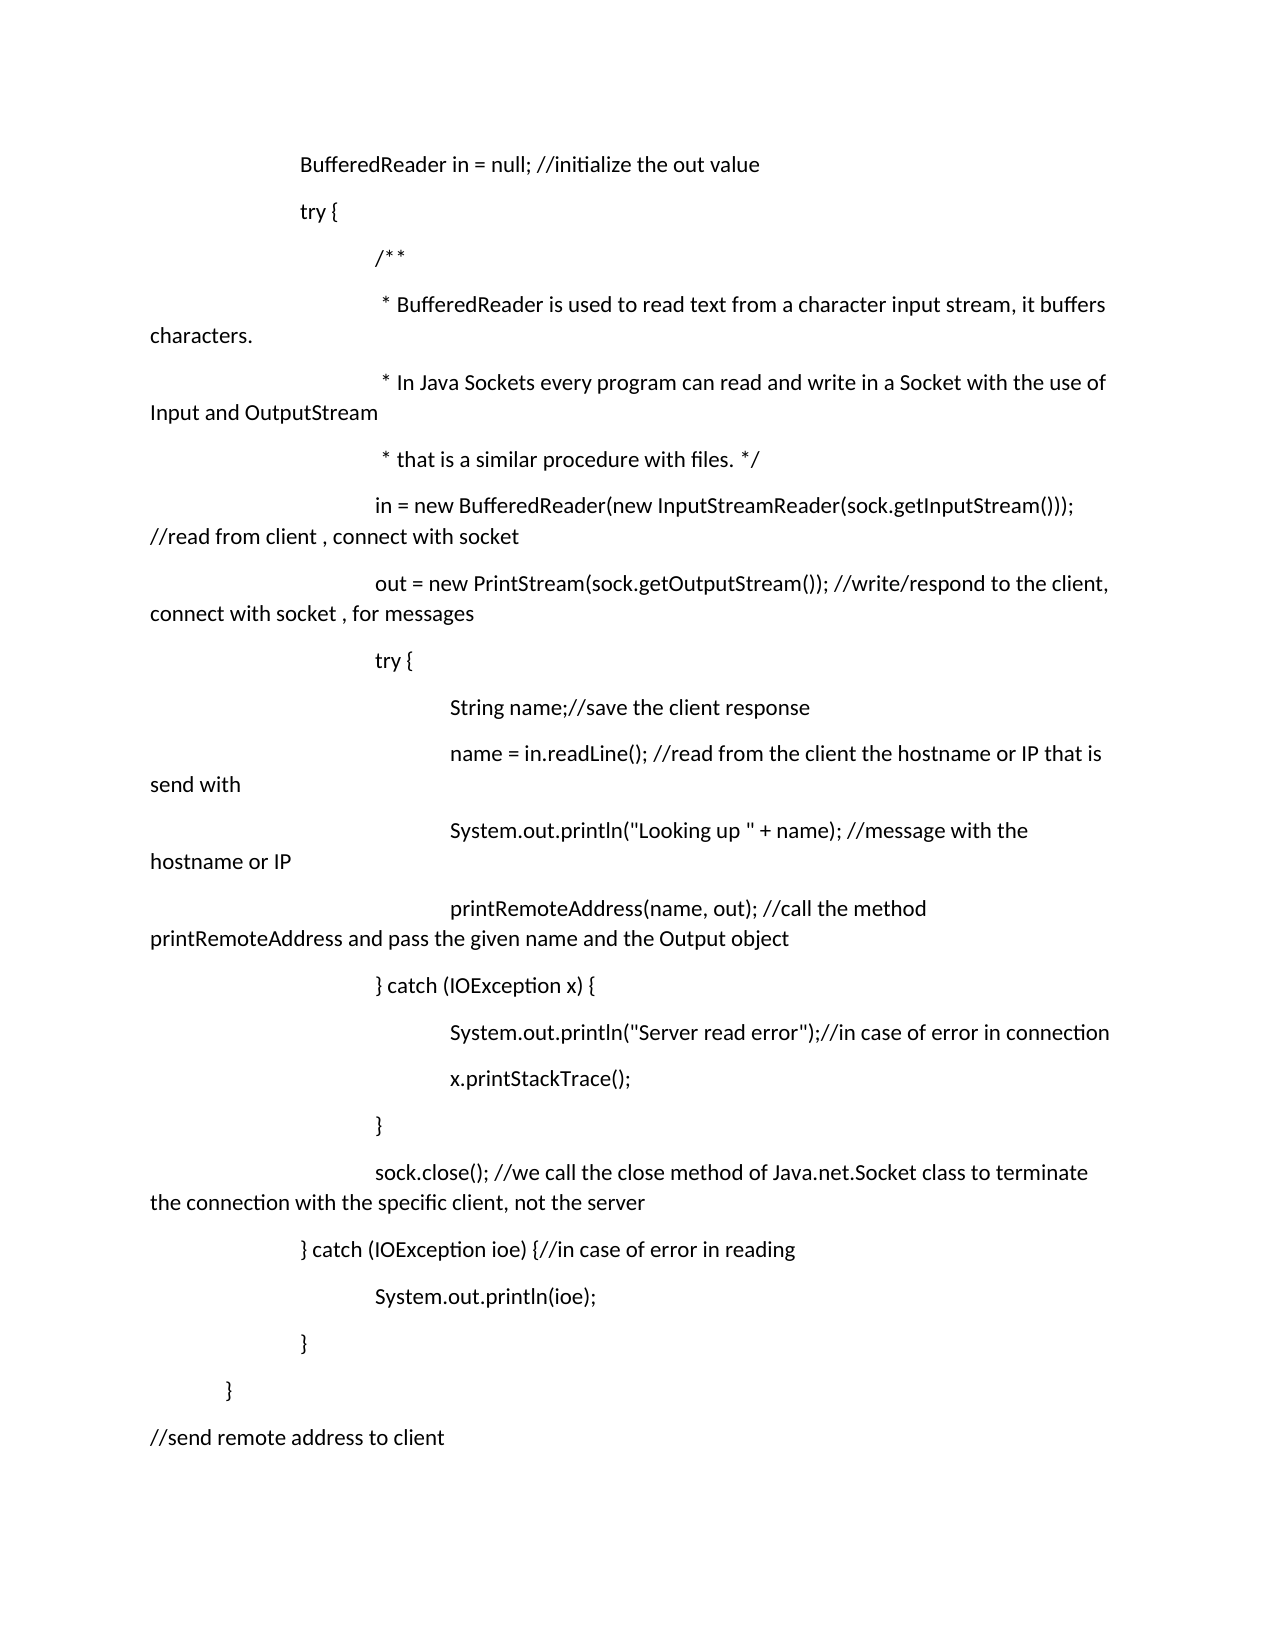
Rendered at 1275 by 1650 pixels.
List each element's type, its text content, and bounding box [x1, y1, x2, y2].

text * In Java Sockets every program can read and write in a Socket with the use of Input and OutputStream [150, 368, 1125, 426]
text /** [150, 244, 1125, 272]
text try { [150, 197, 1125, 225]
text String name;//save the client response [150, 693, 1125, 721]
text out = new PrintStream(sock.getOutputStream()); //write/respond to the client, connect with socket , for messages [150, 569, 1125, 627]
text x.printStackTrace(); [150, 1064, 1125, 1093]
text } [150, 1329, 1125, 1357]
text System.out.println("Looking up " + name); //message with the hostname or IP [150, 817, 1125, 875]
text System.out.println("Server read error");//in case of error in connection [150, 1018, 1125, 1046]
text System.out.println(ioe); [150, 1282, 1125, 1310]
text BufferedReader in = null; //initialize the out value [150, 150, 1125, 178]
text * BufferedReader is used to read text from a character input stream, it buffers characters. [150, 291, 1125, 349]
text in = new BufferedReader(new InputStreamReader(sock.getInputStream())); //read from client , connect with socket [150, 492, 1125, 550]
text sock.close(); //we call the close method of Java.net.Socket class to terminate the connection with the specific client, not the server [150, 1158, 1125, 1217]
text try { [150, 646, 1125, 674]
text } [150, 1111, 1125, 1139]
text name = in.readLine(); //read from the client the hostname or IP that is send with [150, 739, 1125, 798]
text } [150, 1376, 1125, 1404]
text * that is a similar procedure with files. */ [150, 445, 1125, 473]
text } catch (IOException ioe) {//in case of error in reading [150, 1235, 1125, 1263]
text } catch (IOException x) { [150, 971, 1125, 999]
text printRemoteAddress(name, out); //call the method printRemoteAddress and pass the given name and the Output object [150, 894, 1125, 952]
text //send remote address to client [150, 1423, 1125, 1451]
